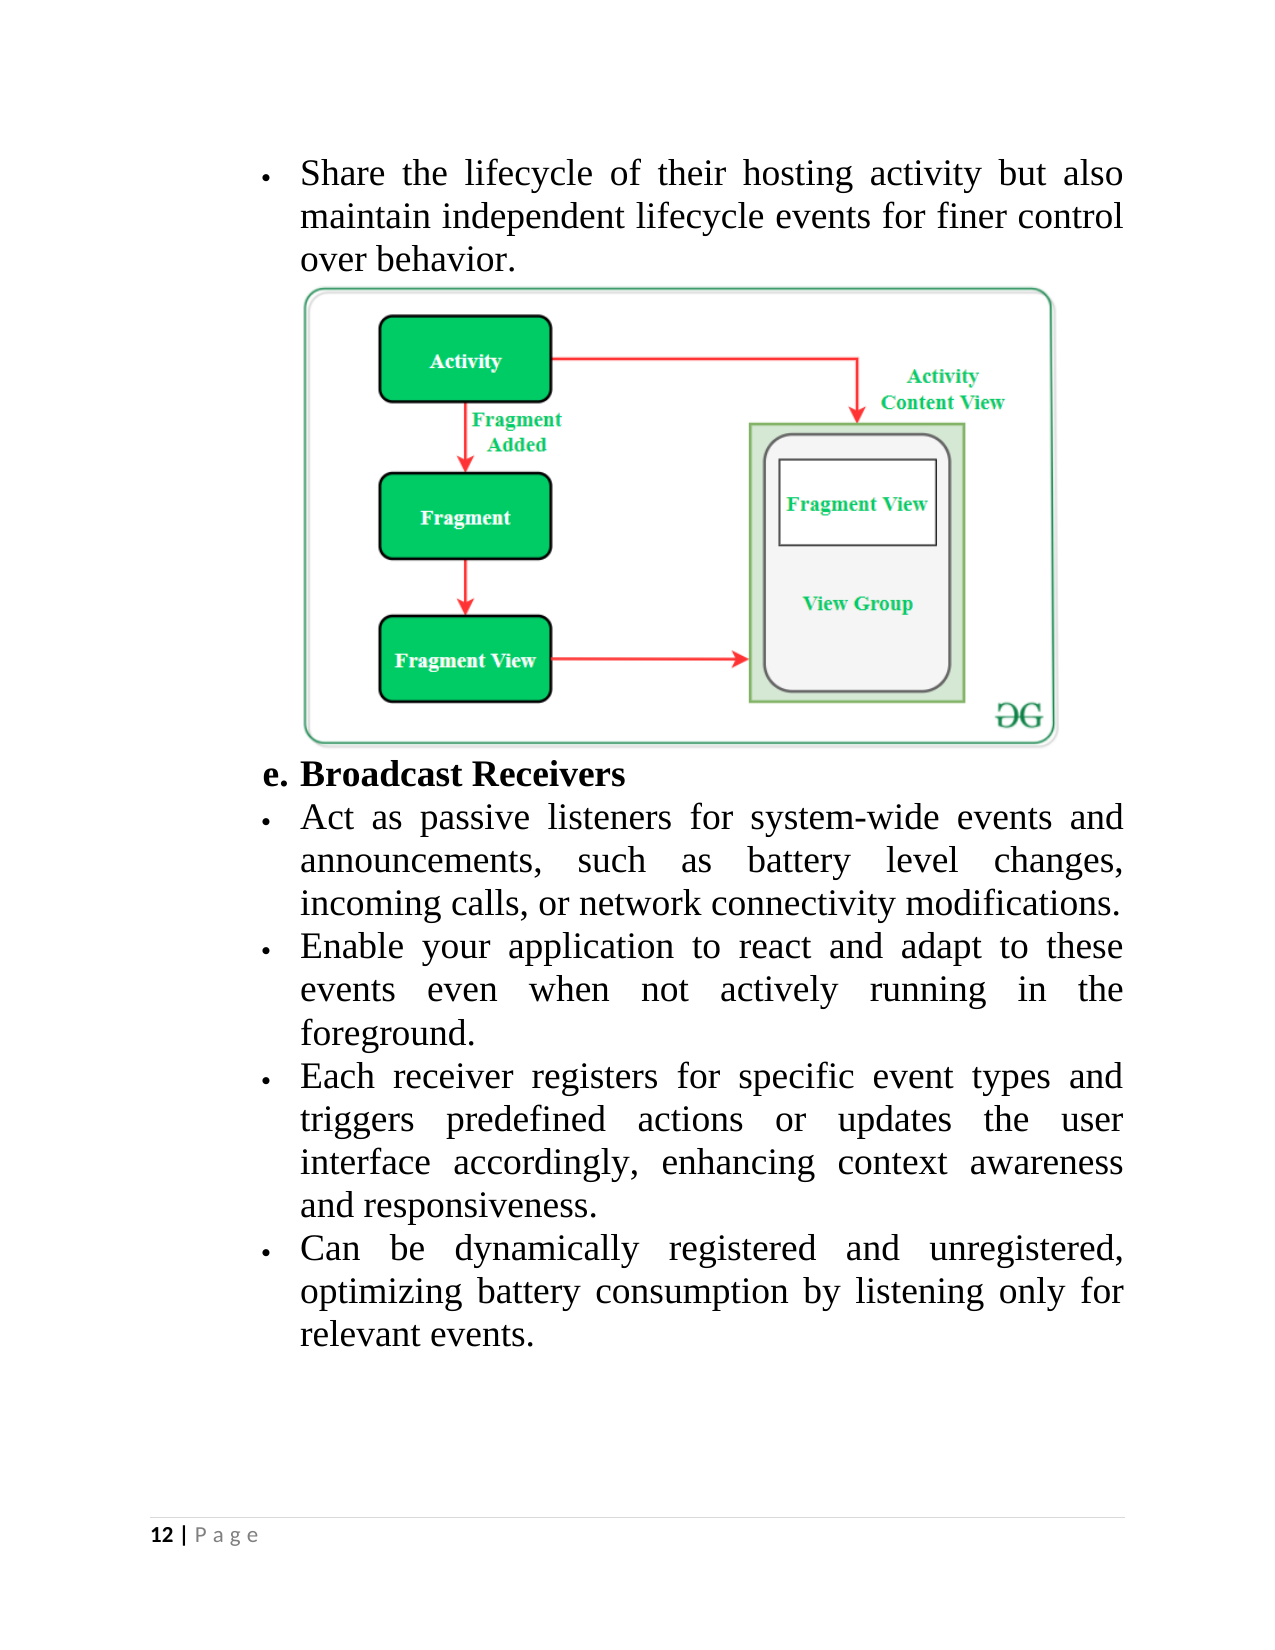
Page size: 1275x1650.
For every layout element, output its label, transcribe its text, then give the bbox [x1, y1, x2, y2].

list Act as passive listeners for system-wide events and announcements, such as battery level changes, incoming calls, or network connectivity modifications. [262, 794, 1125, 924]
picture [300, 279, 1060, 752]
list Share the lifecycle of their hosting activity but also maintain independent lifecycle events for finer control over behavior. [262, 150, 1125, 279]
list Enable your application to react and adapt to these events even when not actively running in the foreground. [262, 924, 1125, 1053]
list Can be dynamically registered and unregistered, optimizing battery consumption by listening only for relevant events. [262, 1226, 1125, 1355]
list Each receiver registers for specific event types and triggers predefined actions or updates the user interface accordingly, enhancing context awareness and responsiveness. [262, 1053, 1125, 1226]
list Broadcast Receivers [262, 751, 1125, 794]
